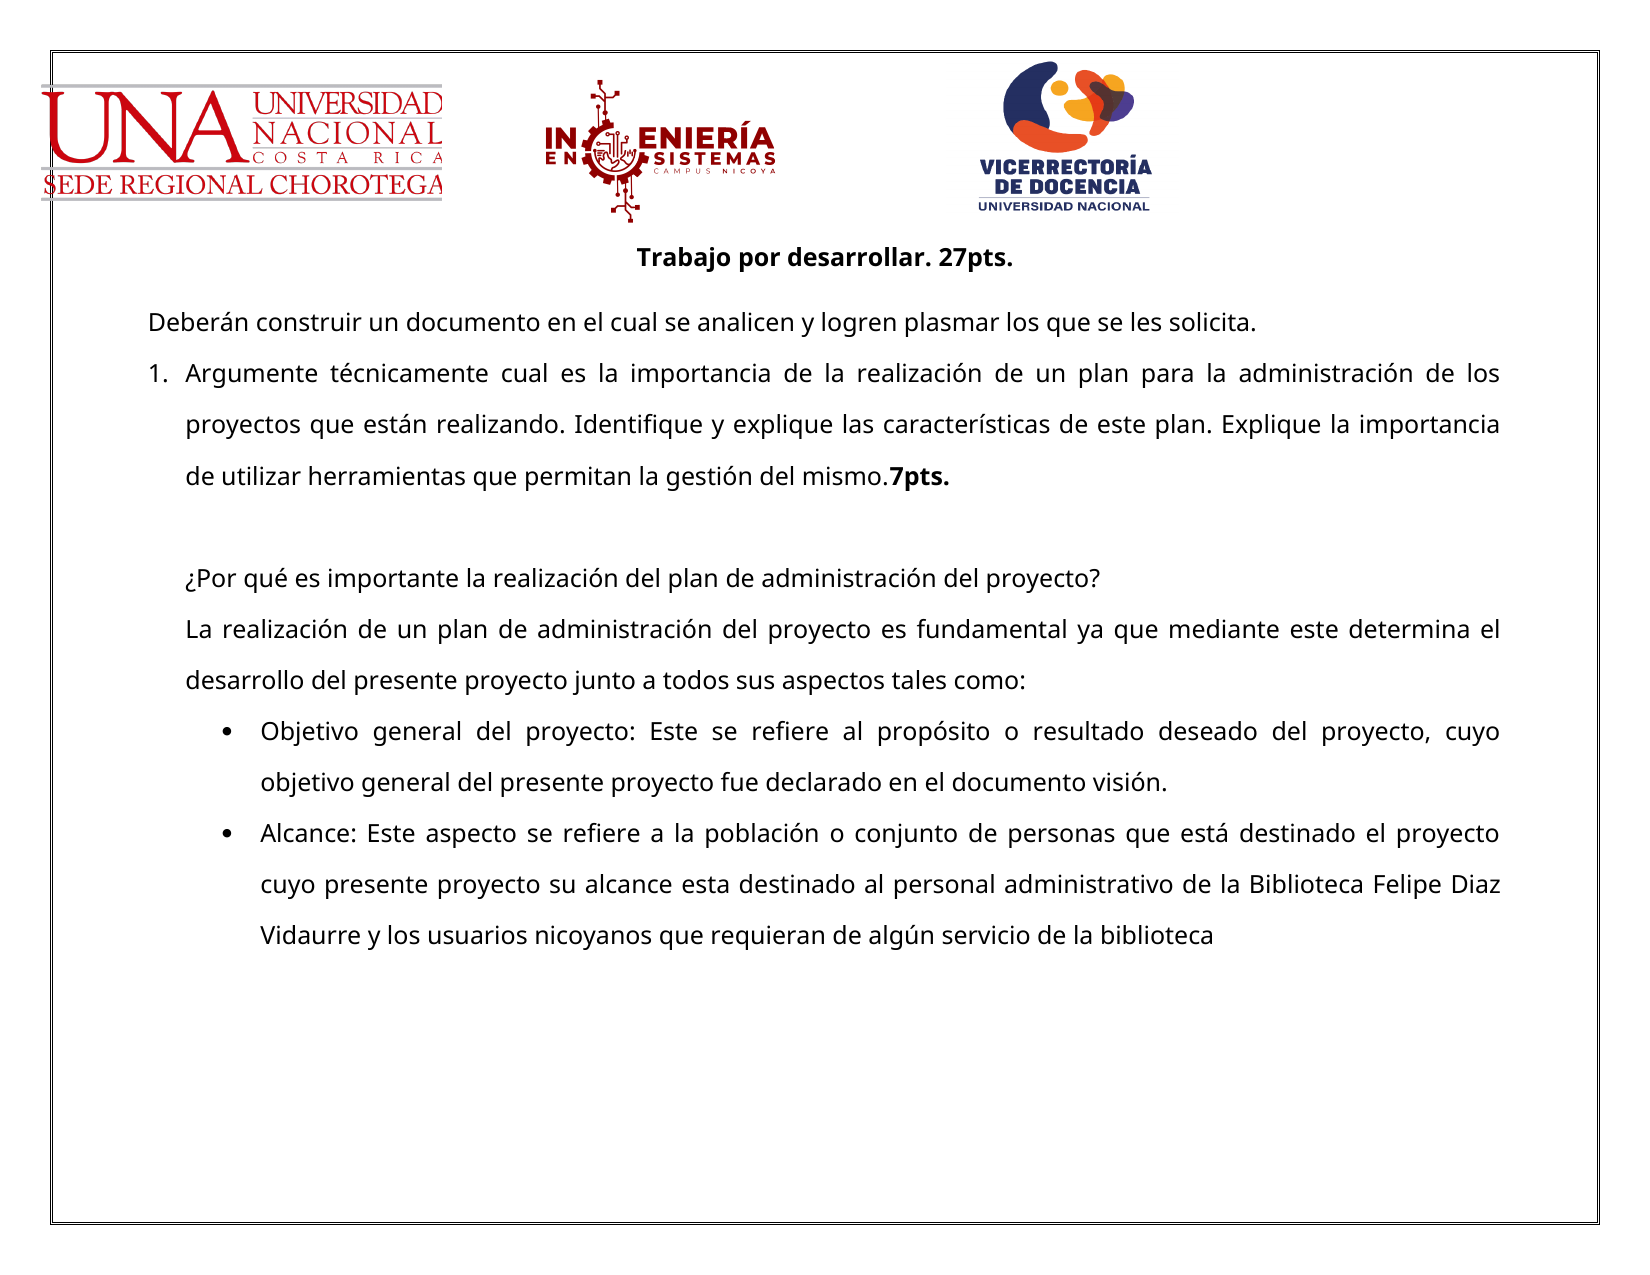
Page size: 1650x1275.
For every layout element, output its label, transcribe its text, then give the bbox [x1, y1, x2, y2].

text Deberán construir un documento en el cual se analicen y logren plasmar los que se les solicita. [148, 305, 1502, 339]
list Objetivo general del proyecto: Este se refiere al propósito o resultado deseado del proyecto, cuyo objetivo general del presente proyecto fue declarado en el documento visión. [223, 713, 1502, 798]
text Trabajo por desarrollar. 27pts. [148, 240, 1502, 274]
picture [537, 75, 780, 225]
picture [35, 75, 446, 211]
list ¿Por qué es importante la realización del plan de administración del proyecto? [185, 560, 1502, 594]
list Alcance: Este aspecto se refiere a la población o conjunto de personas que está destinado el proyecto cuyo presente proyecto su alcance esta destinado al personal administrativo de la Biblioteca Felipe Diaz Vidaurre y los usuarios nicoyanos que requieran de algún servicio de la biblioteca [223, 816, 1502, 952]
picture [945, 56, 1179, 218]
list La realización de un plan de administración del proyecto es fundamental ya que mediante este determina el desarrollo del presente proyecto junto a todos sus aspectos tales como: [185, 611, 1502, 696]
list Argumente técnicamente cual es la importancia de la realización de un plan para la administración de los proyectos que están realizando. Identifique y explique las características de este plan. Explique la importancia de utilizar herramientas que permitan la gestión del mismo.7pts. [148, 356, 1502, 492]
